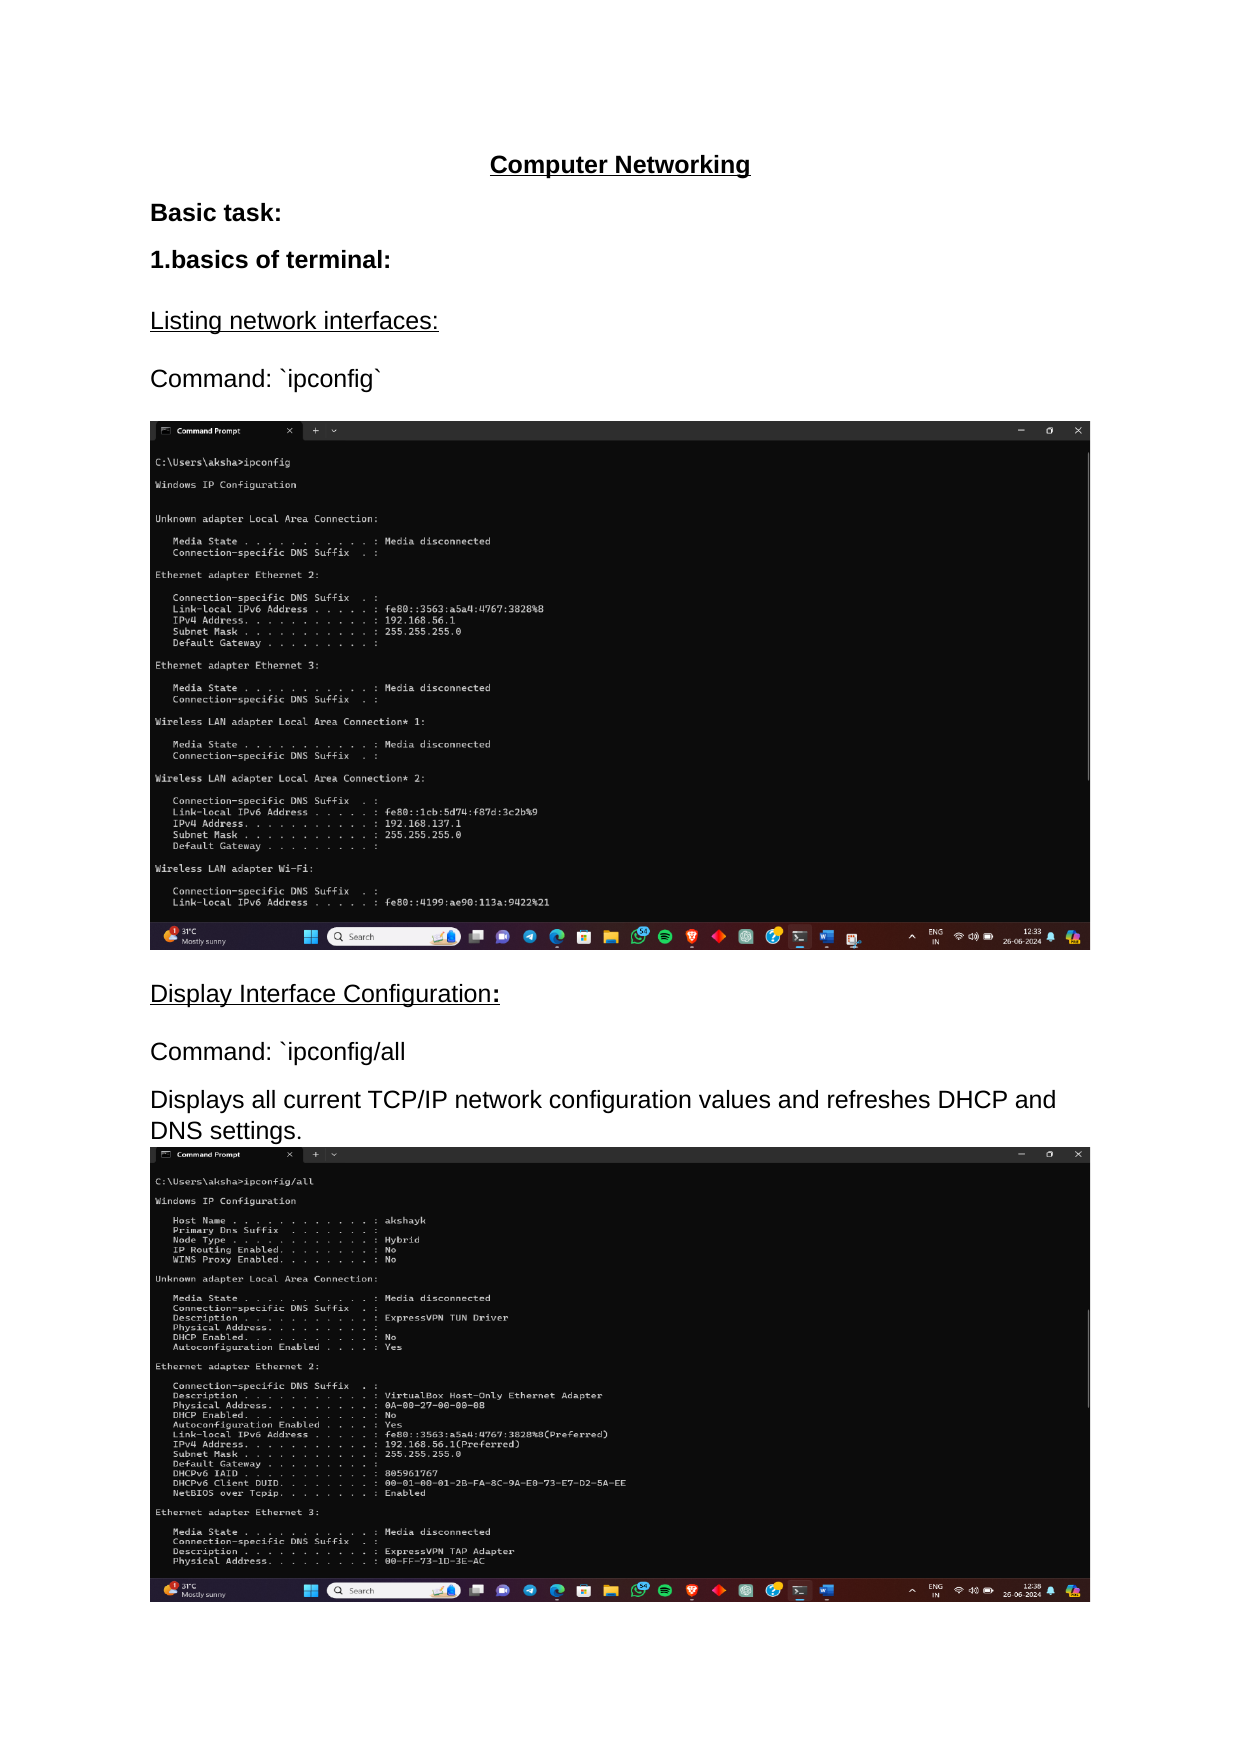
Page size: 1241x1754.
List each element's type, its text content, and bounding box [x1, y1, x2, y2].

text Displays all current TCP/IP network configuration values and refreshes DHCP and DNS settings. [150, 1085, 1090, 1147]
text Computer Networking [150, 150, 1090, 179]
text Listing network interfaces: [150, 306, 1090, 334]
text Display Interface Configuration: [150, 979, 1090, 1008]
picture [150, 421, 1091, 950]
text 1.basics of terminal: [150, 245, 1090, 274]
text Command: `ipconfig/all [150, 1037, 1090, 1066]
picture [150, 1147, 1091, 1602]
text Basic task: [150, 198, 1090, 226]
text Command: `ipconfig` [150, 363, 1090, 392]
